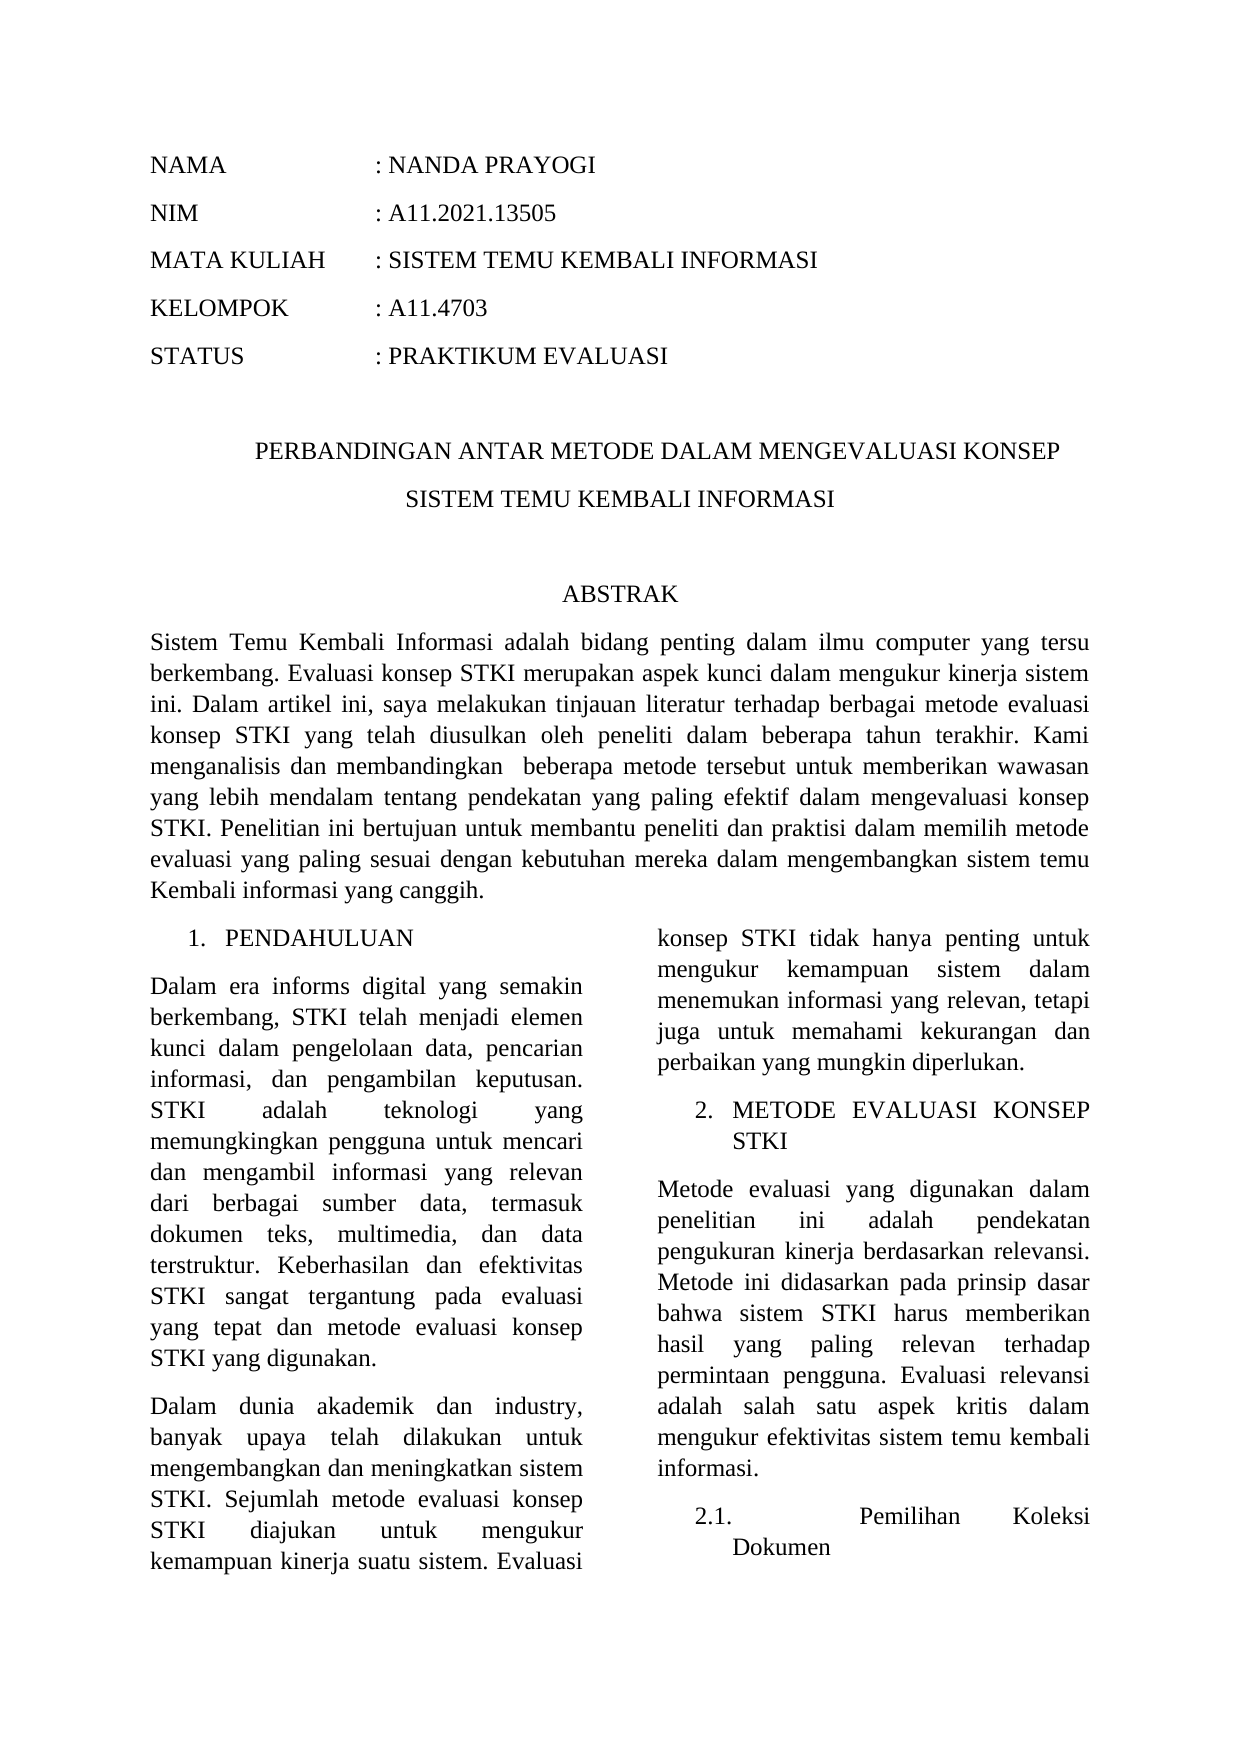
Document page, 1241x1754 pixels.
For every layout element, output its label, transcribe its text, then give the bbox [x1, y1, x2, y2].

text Metode evaluasi yang digunakan dalam penelitian ini adalah pendekatan pengukuran kinerja berdasarkan relevansi. Metode ini didasarkan pada prinsip dasar bahwa sistem STKI harus memberikan hasil yang paling relevan terhadap permintaan pengguna. Evaluasi relevansi adalah salah satu aspek kritis dalam mengukur efektivitas sistem temu kembali informasi. [657, 1174, 1090, 1482]
text MATA KULIAH : SISTEM TEMU KEMBALI INFORMASI [150, 245, 1090, 274]
text SISTEM TEMU KEMBALI INFORMASI [150, 484, 1090, 513]
text PERBANDINGAN ANTAR METODE DALAM MENGEVALUASI KONSEP [150, 436, 1090, 465]
list Pemilihan Koleksi Dokumen [694, 1501, 1090, 1561]
text STATUS : PRAKTIKUM EVALUASI [150, 341, 1090, 369]
text Sistem Temu Kembali Informasi adalah bidang penting dalam ilmu computer yang tersu berkembang. Evaluasi konsep STKI merupakan aspek kunci dalam mengukur kinerja sistem ini. Dalam artikel ini, saya melakukan tinjauan literatur terhadap berbagai metode evaluasi konsep STKI yang telah diusulkan oleh peneliti dalam beberapa tahun terakhir. Kami menganalisis dan membandingkan beberapa metode tersebut untuk memberikan wawasan yang lebih mendalam tentang pendekatan yang paling efektif dalam mengevaluasi konsep STKI. Penelitian ini bertujuan untuk membantu peneliti dan praktisi dalam memilih metode evaluasi yang paling sesuai dengan kebutuhan mereka dalam mengembangkan sistem temu Kembali informasi yang canggih. [150, 627, 1090, 904]
text Dalam era informs digital yang semakin berkembang, STKI telah menjadi elemen kunci dalam pengelolaan data, pencarian informasi, dan pengambilan keputusan. STKI adalah teknologi yang memungkingkan pengguna untuk mencari dan mengambil informasi yang relevan dari berbagai sumber data, termasuk dokumen teks, multimedia, dan data terstruktur. Keberhasilan dan efektivitas STKI sangat tergantung pada evaluasi yang tepat dan metode evaluasi konsep STKI yang digunakan. [150, 971, 583, 1372]
text NAMA : NANDA PRAYOGI [150, 150, 1090, 179]
text Dalam dunia akademik dan industry, banyak upaya telah dilakukan untuk mengembangkan dan meningkatkan sistem STKI. Sejumlah metode evaluasi konsep STKI diajukan untuk mengukur kemampuan kinerja suatu sistem. Evaluasi konsep STKI tidak hanya penting untuk mengukur kemampuan sistem dalam menemukan informasi yang relevan, tetapi juga untuk memahami kekurangan dan perbaikan yang mungkin diperlukan. [150, 1391, 583, 1575]
list METODE EVALUASI KONSEP STKI [694, 1095, 1090, 1155]
text ABSTRAK [150, 579, 1090, 608]
text Dalam dunia akademik dan industry, banyak upaya telah dilakukan untuk mengembangkan dan meningkatkan sistem STKI. Sejumlah metode evaluasi konsep STKI diajukan untuk mengukur kemampuan kinerja suatu sistem. Evaluasi konsep STKI tidak hanya penting untuk mengukur kemampuan sistem dalam menemukan informasi yang relevan, tetapi juga untuk memahami kekurangan dan perbaikan yang mungkin diperlukan. [657, 923, 1090, 1076]
text KELOMPOK : A11.4703 [150, 293, 1090, 322]
text NIM : A11.2021.13505 [150, 198, 1090, 226]
list PENDAHULUAN [187, 923, 583, 952]
